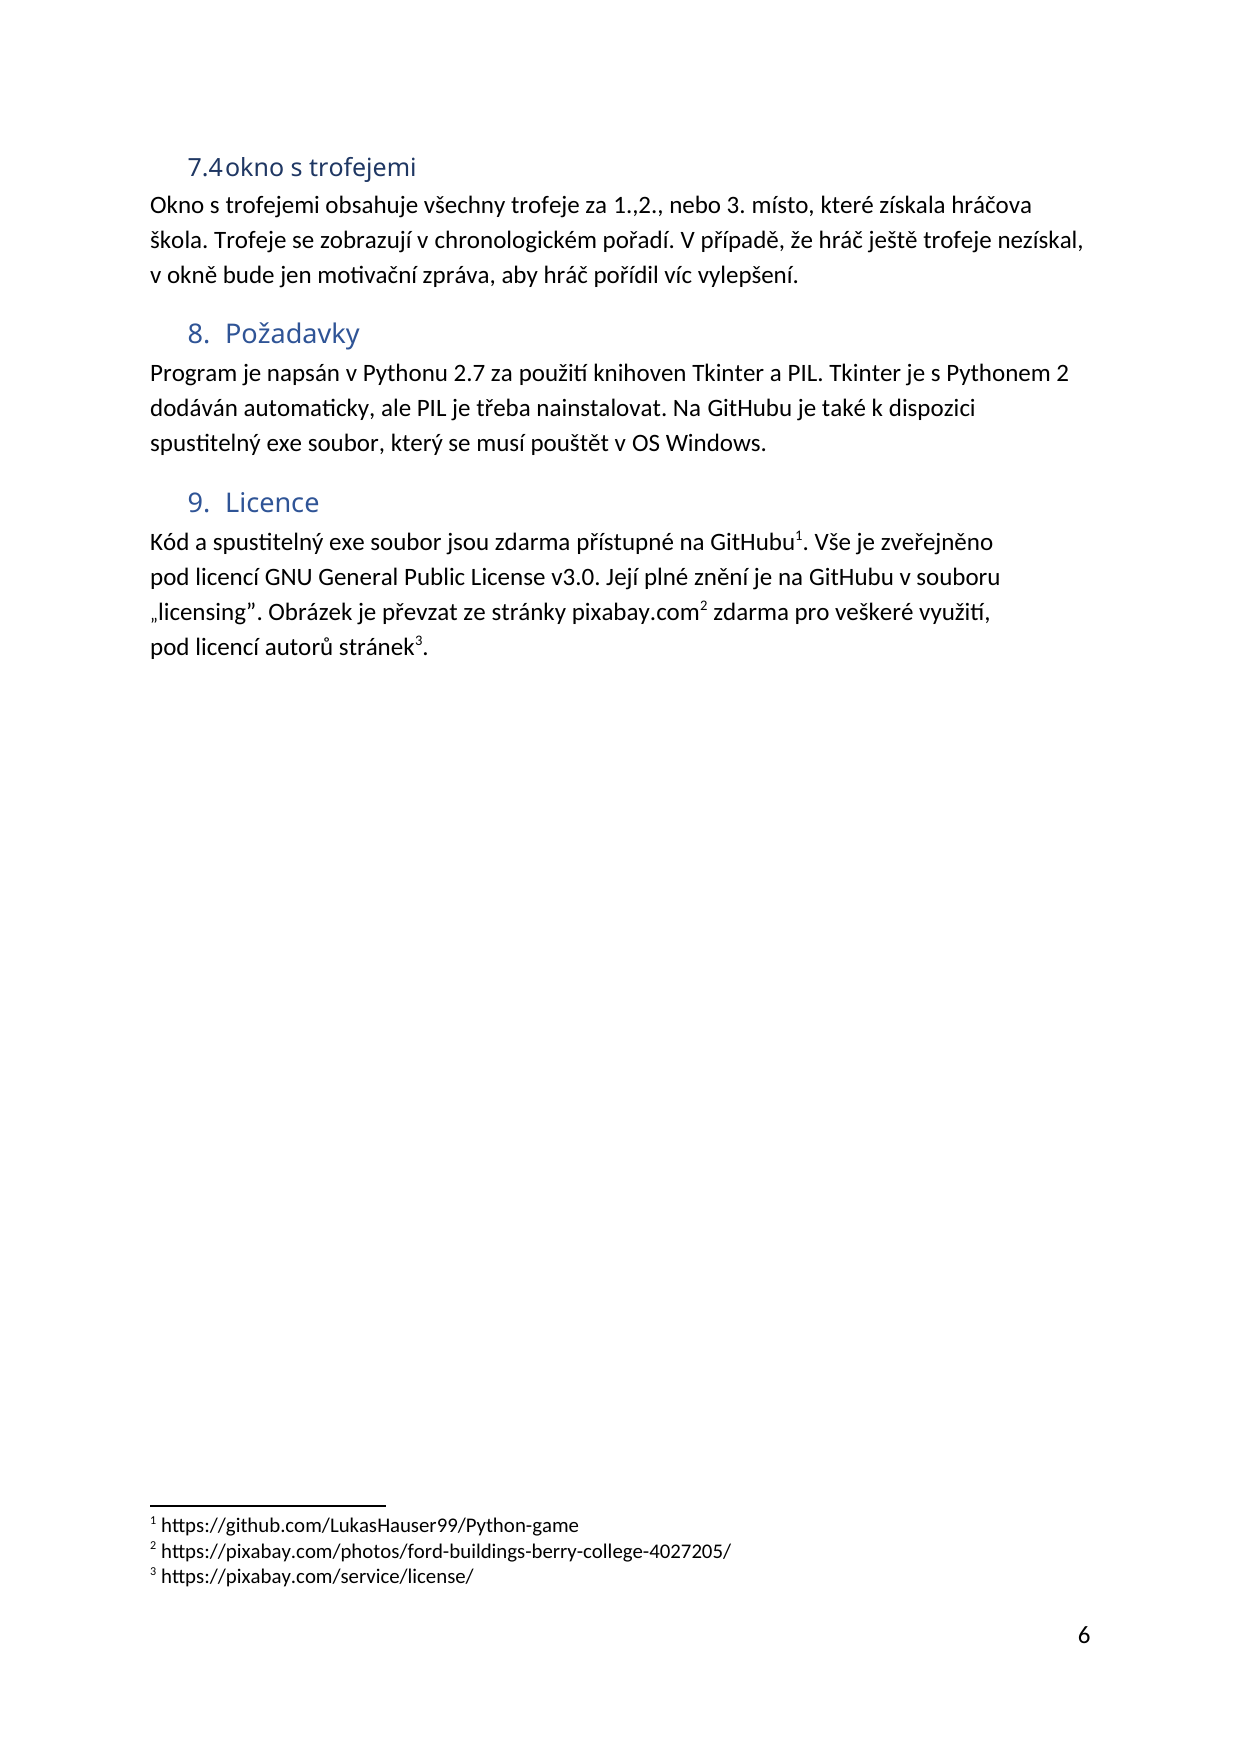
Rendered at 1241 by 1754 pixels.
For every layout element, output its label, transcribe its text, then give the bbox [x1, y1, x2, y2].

subtitle Licence [187, 483, 1090, 520]
text Okno s trofejemi obsahuje všechny trofeje za 1.,2., nebo 3. místo, které získala hráčova škola. Trofeje se zobrazují v chronologickém pořadí. V případě, že hráč ještě trofeje nezískal, v okně bude jen motivační zpráva, aby hráč pořídil víc vylepšení. [150, 189, 1090, 290]
text Kód a spustitelný exe soubor jsou zdarma přístupné na GitHubu. Vše je zveřejněno pod licencí GNU General Public License v3.0. Její plné znění je na GitHubu v souboru „licensing”. Obrázek je převzat ze stránky pixabay.com zdarma pro veškeré využití, pod licencí autorů stránek. [150, 526, 1090, 661]
text Program je napsán v Pythonu 2.7 za použití knihoven Tkinter a PIL. Tkinter je s Pythonem 2 dodáván automaticky, ale PIL je třeba nainstalovat. Na GitHubu je také k dispozici spustitelný exe soubor, který se musí pouštět v OS Windows. [150, 357, 1090, 458]
subtitle Požadavky [187, 315, 1090, 352]
subtitle okno s trofejemi [187, 150, 1090, 184]
